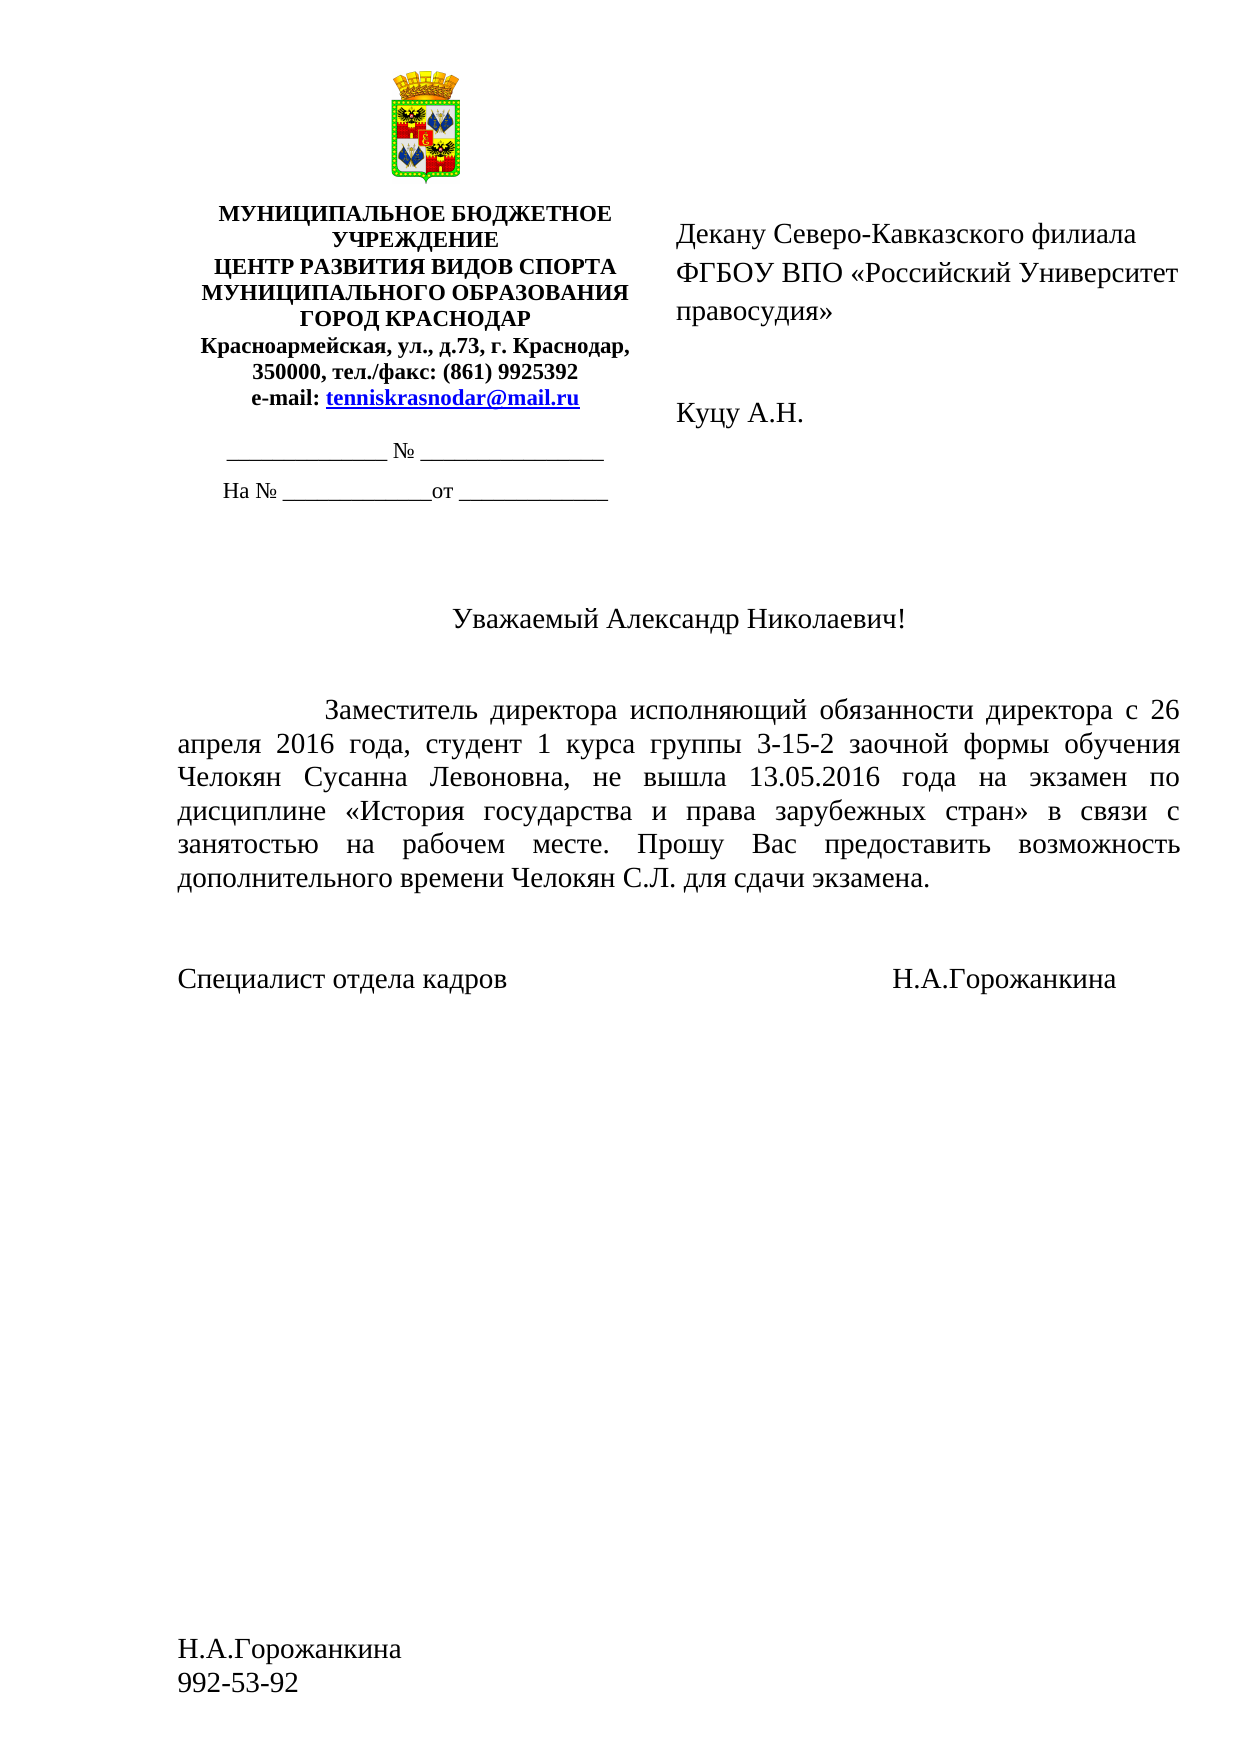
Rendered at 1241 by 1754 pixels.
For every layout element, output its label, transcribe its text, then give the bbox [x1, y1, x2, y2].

text Н.А.Горожанкина [177, 1632, 1181, 1665]
table_header Декану Северо-Кавказского филиала ФГБОУ ВПО «Российский Университет правосудия» Куцу А.Н. [665, 43, 1196, 515]
text Заместитель директора исполняющий обязанности директора с 26 апреля 2016 года, студент 1 курса группы 3-15-2 заочной формы обучения Челокян Сусанна Левоновна, не вышла 13.05.2016 года на экзамен по дисциплине «История государства и права зарубежных стран» в связи с занятостью на рабочем месте. Прошу Вас предоставить возможность дополнительного времени Челокян С.Л. для сдачи экзамена. [177, 692, 1181, 894]
text 992-53-92 [177, 1665, 1181, 1699]
text Уважаемый Александр Николаевич! [177, 601, 1181, 635]
table_header МУНИЦИПАЛЬНОЕ БЮДЖЕТНОЕ УЧРЕЖДЕНИЕ ЦЕНТР РАЗВИТИЯ ВИДОВ СПОРТА МУНИЦИПАЛЬНОГО ОБРАЗОВАНИЯ ГОРОД КРАСНОДАР Красноармейская, ул., д.73, г. Краснодар, 350000, тел./факс: (861) 9925392 е-mail: tenniskrasnodar@mail.ru ______________ № ________________ На № _____________от _____________ [166, 43, 664, 515]
picture [391, 71, 460, 184]
text Специалист отдела кадров Н.А.Горожанкина [177, 961, 1181, 994]
